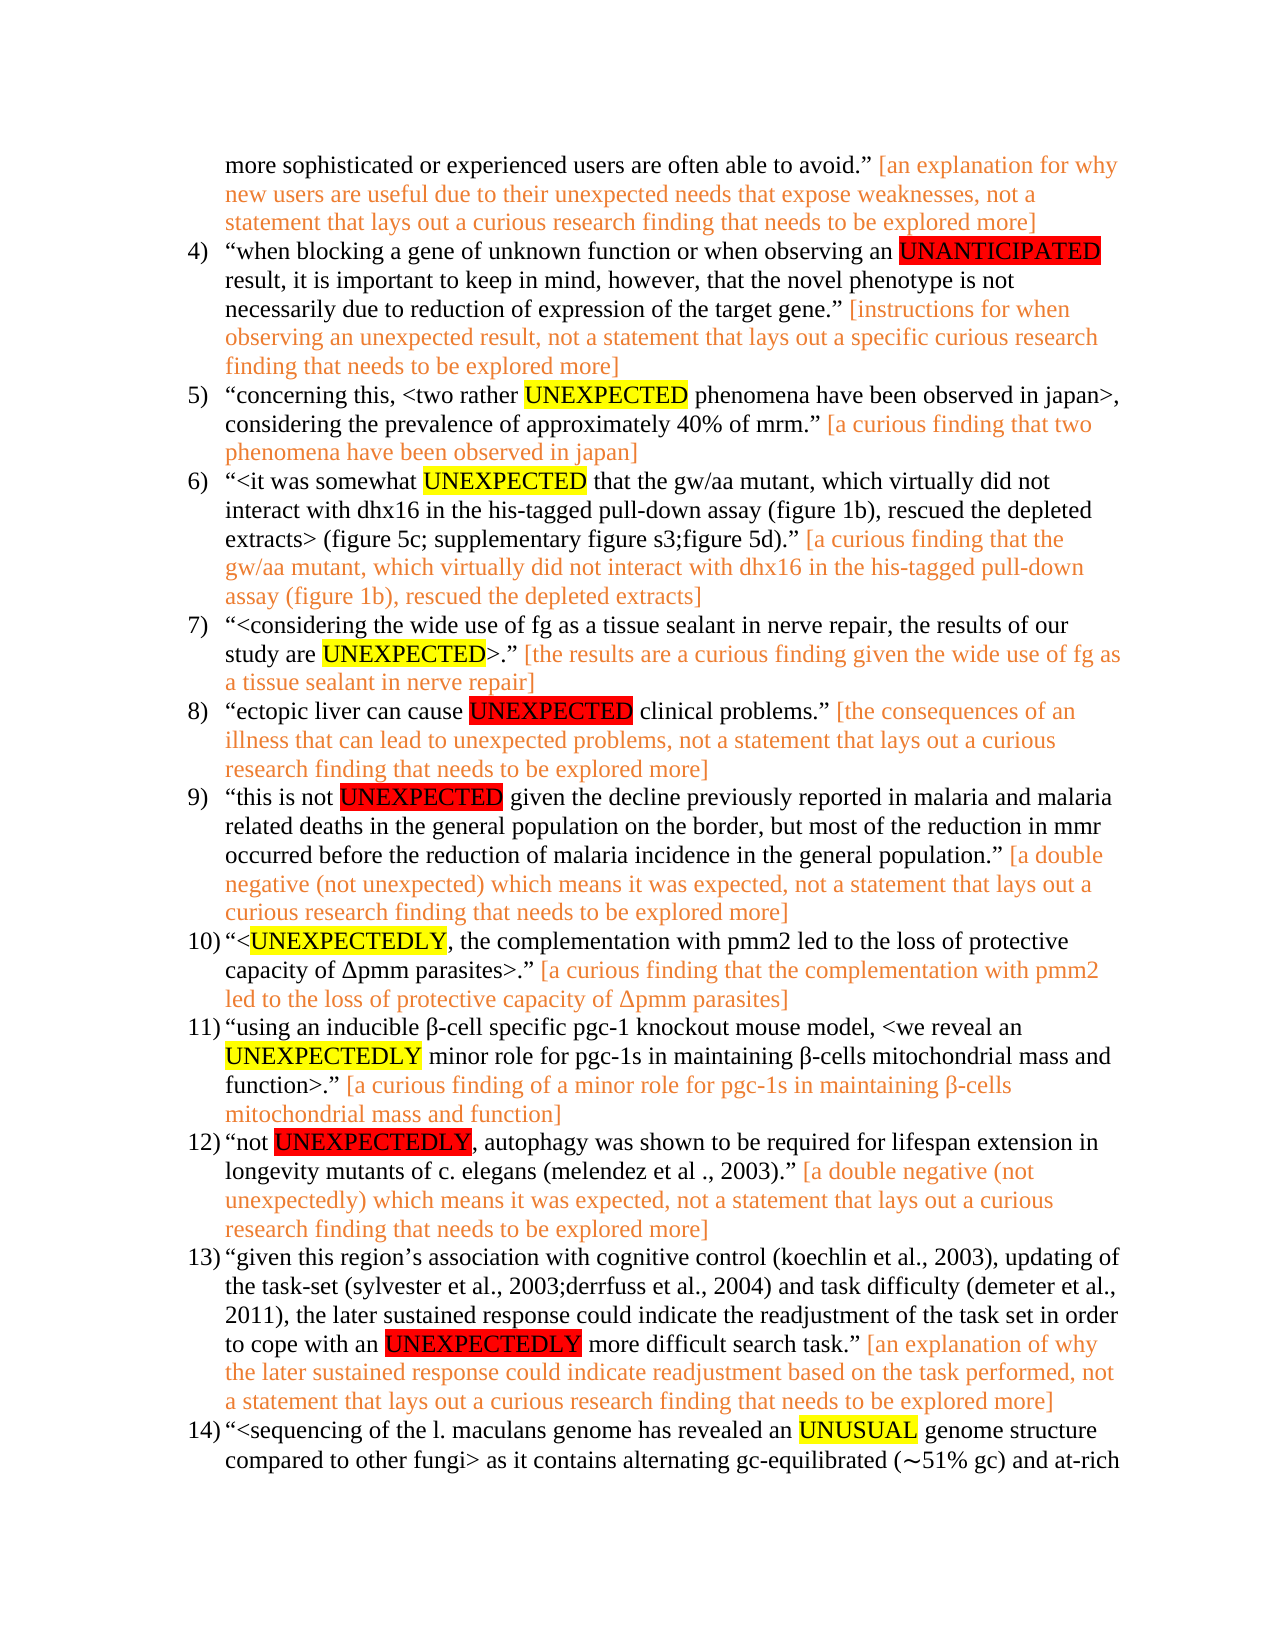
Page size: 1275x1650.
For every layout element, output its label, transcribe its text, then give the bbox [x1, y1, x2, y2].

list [187, 150, 1125, 236]
list “<considering the wide use of fg as a tissue sealant in nerve repair, the results of our study are UNEXPECTED>.” [the results are a curious finding given the wide use of fg as a tissue sealant in nerve repair] [187, 610, 1125, 696]
list “<it was somewhat UNEXPECTED that the gw/aa mutant, which virtually did not interact with dhx16 in the his-tagged pull-down assay (figure 1b), rescued the depleted extracts> (figure 5c; supplementary figure s3;figure 5d).” [a curious finding that the gw/aa mutant, which virtually did not interact with dhx16 in the his-tagged pull-down assay (figure 1b), rescued the depleted extracts] [187, 466, 1125, 610]
list “this is not UNEXPECTED given the decline previously reported in malaria and malaria related deaths in the general population on the border, but most of the reduction in mmr occurred before the reduction of malaria incidence in the general population.” [a double negative (not unexpected) which means it was expected, not a statement that lays out a curious research finding that needs to be explored more] [187, 782, 1125, 926]
list “concerning this, <two rather UNEXPECTED phenomena have been observed in japan>, considering the prevalence of approximately 40% of mrm.” [a curious finding that two phenomena have been observed in japan] [187, 380, 1125, 466]
list “not UNEXPECTEDLY, autophagy was shown to be required for lifespan extension in longevity mutants of c. elegans (melendez et al ., 2003).” [a double negative (not unexpectedly) which means it was expected, not a statement that lays out a curious research finding that needs to be explored more] [187, 1127, 1125, 1242]
list “ectopic liver can cause UNEXPECTED clinical problems.” [the consequences of an illness that can lead to unexpected problems, not a statement that lays out a curious research finding that needs to be explored more] [187, 696, 1125, 782]
list “using an inducible β-cell specific pgc-1 knockout mouse model, <we reveal an UNEXPECTEDLY minor role for pgc-1s in maintaining β-cells mitochondrial mass and function>.” [a curious finding of a minor role for pgc-1s in maintaining β-cells mitochondrial mass and function] [187, 1012, 1125, 1127]
list “given this region’s association with cognitive control (koechlin et al., 2003), updating of the task-set (sylvester et al., 2003;derrfuss et al., 2004) and task difficulty (demeter et al., 2011), the later sustained response could indicate the readjustment of the task set in order to cope with an UNEXPECTEDLY more difficult search task.” [an explanation of why the later sustained response could indicate readjustment based on the task performed, not a statement that lays out a curious research finding that needs to be explored more] [187, 1242, 1125, 1415]
list “when blocking a gene of unknown function or when observing an UNANTICIPATED result, it is important to keep in mind, however, that the novel phenotype is not necessarily due to reduction of expression of the target gene.” [instructions for when observing an unexpected result, not a statement that lays out a specific curious research finding that needs to be explored more] [187, 236, 1125, 380]
list “<UNEXPECTEDLY, the complementation with pmm2 led to the loss of protective capacity of Δpmm parasites>.” [a curious finding that the complementation with pmm2 led to the loss of protective capacity of Δpmm parasites] [187, 926, 1125, 1012]
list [187, 1415, 1125, 1474]
